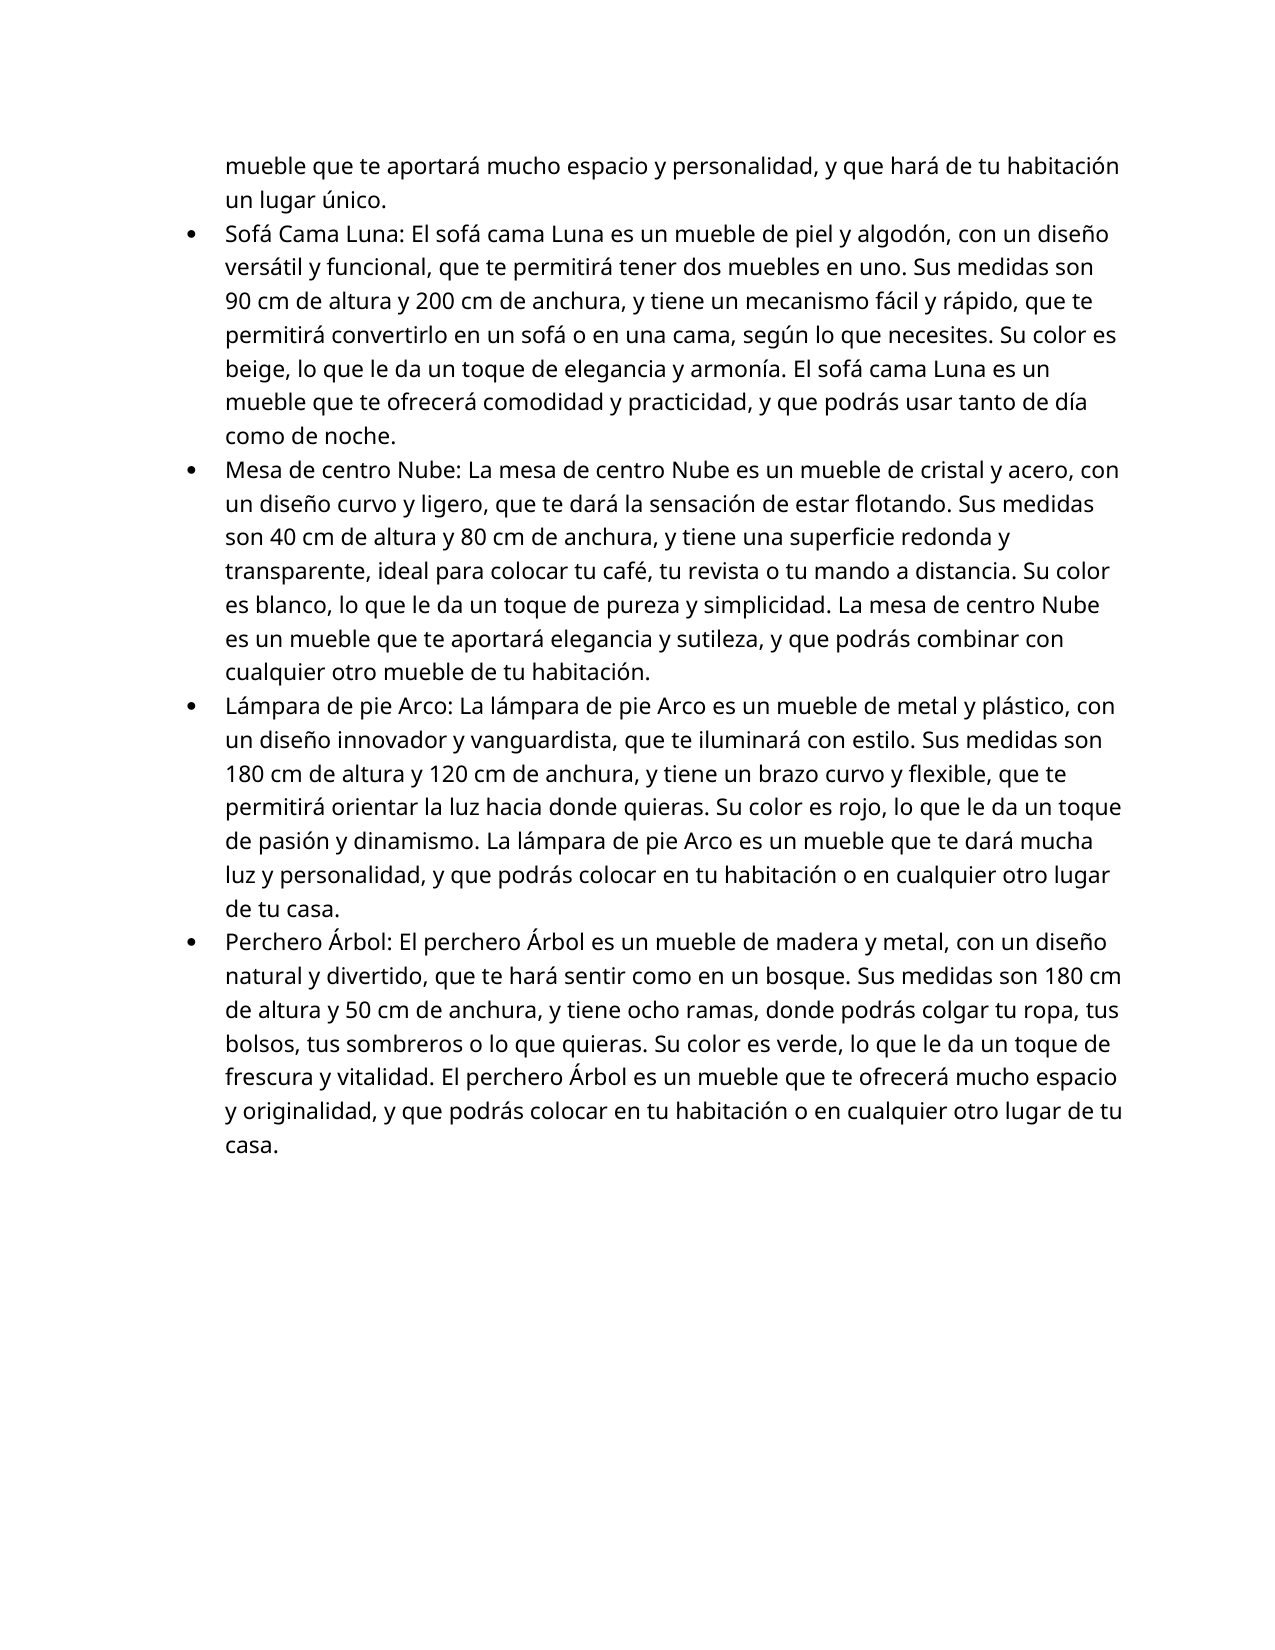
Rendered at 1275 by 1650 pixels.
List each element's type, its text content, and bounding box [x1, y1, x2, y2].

list Lámpara de pie Arco: La lámpara de pie Arco es un mueble de metal y plástico, con un diseño innovador y vanguardista, que te iluminará con estilo. Sus medidas son 180 cm de altura y 120 cm de anchura, y tiene un brazo curvo y flexible, que te permitirá orientar la luz hacia donde quieras. Su color es rojo, lo que le da un toque de pasión y dinamismo. La lámpara de pie Arco es un mueble que te dará mucha luz y personalidad, y que podrás colocar en tu habitación o en cualquier otro lugar de tu casa. [187, 690, 1125, 924]
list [187, 150, 1125, 215]
list Perchero Árbol: El perchero Árbol es un mueble de madera y metal, con un diseño natural y divertido, que te hará sentir como en un bosque. Sus medidas son 180 cm de altura y 50 cm de anchura, y tiene ocho ramas, donde podrás colgar tu ropa, tus bolsos, tus sombreros o lo que quieras. Su color es verde, lo que le da un toque de frescura y vitalidad. El perchero Árbol es un mueble que te ofrecerá mucho espacio y originalidad, y que podrás colocar en tu habitación o en cualquier otro lugar de tu casa. [187, 926, 1125, 1160]
list Sofá Cama Luna: El sofá cama Luna es un mueble de piel y algodón, con un diseño versátil y funcional, que te permitirá tener dos muebles en uno. Sus medidas son 90 cm de altura y 200 cm de anchura, y tiene un mecanismo fácil y rápido, que te permitirá convertirlo en un sofá o en una cama, según lo que necesites. Su color es beige, lo que le da un toque de elegancia y armonía. El sofá cama Luna es un mueble que te ofrecerá comodidad y practicidad, y que podrás usar tanto de día como de noche. [187, 217, 1125, 451]
list Mesa de centro Nube: La mesa de centro Nube es un mueble de cristal y acero, con un diseño curvo y ligero, que te dará la sensación de estar flotando. Sus medidas son 40 cm de altura y 80 cm de anchura, y tiene una superficie redonda y transparente, ideal para colocar tu café, tu revista o tu mando a distancia. Su color es blanco, lo que le da un toque de pureza y simplicidad. La mesa de centro Nube es un mueble que te aportará elegancia y sutileza, y que podrás combinar con cualquier otro mueble de tu habitación. [187, 454, 1125, 687]
